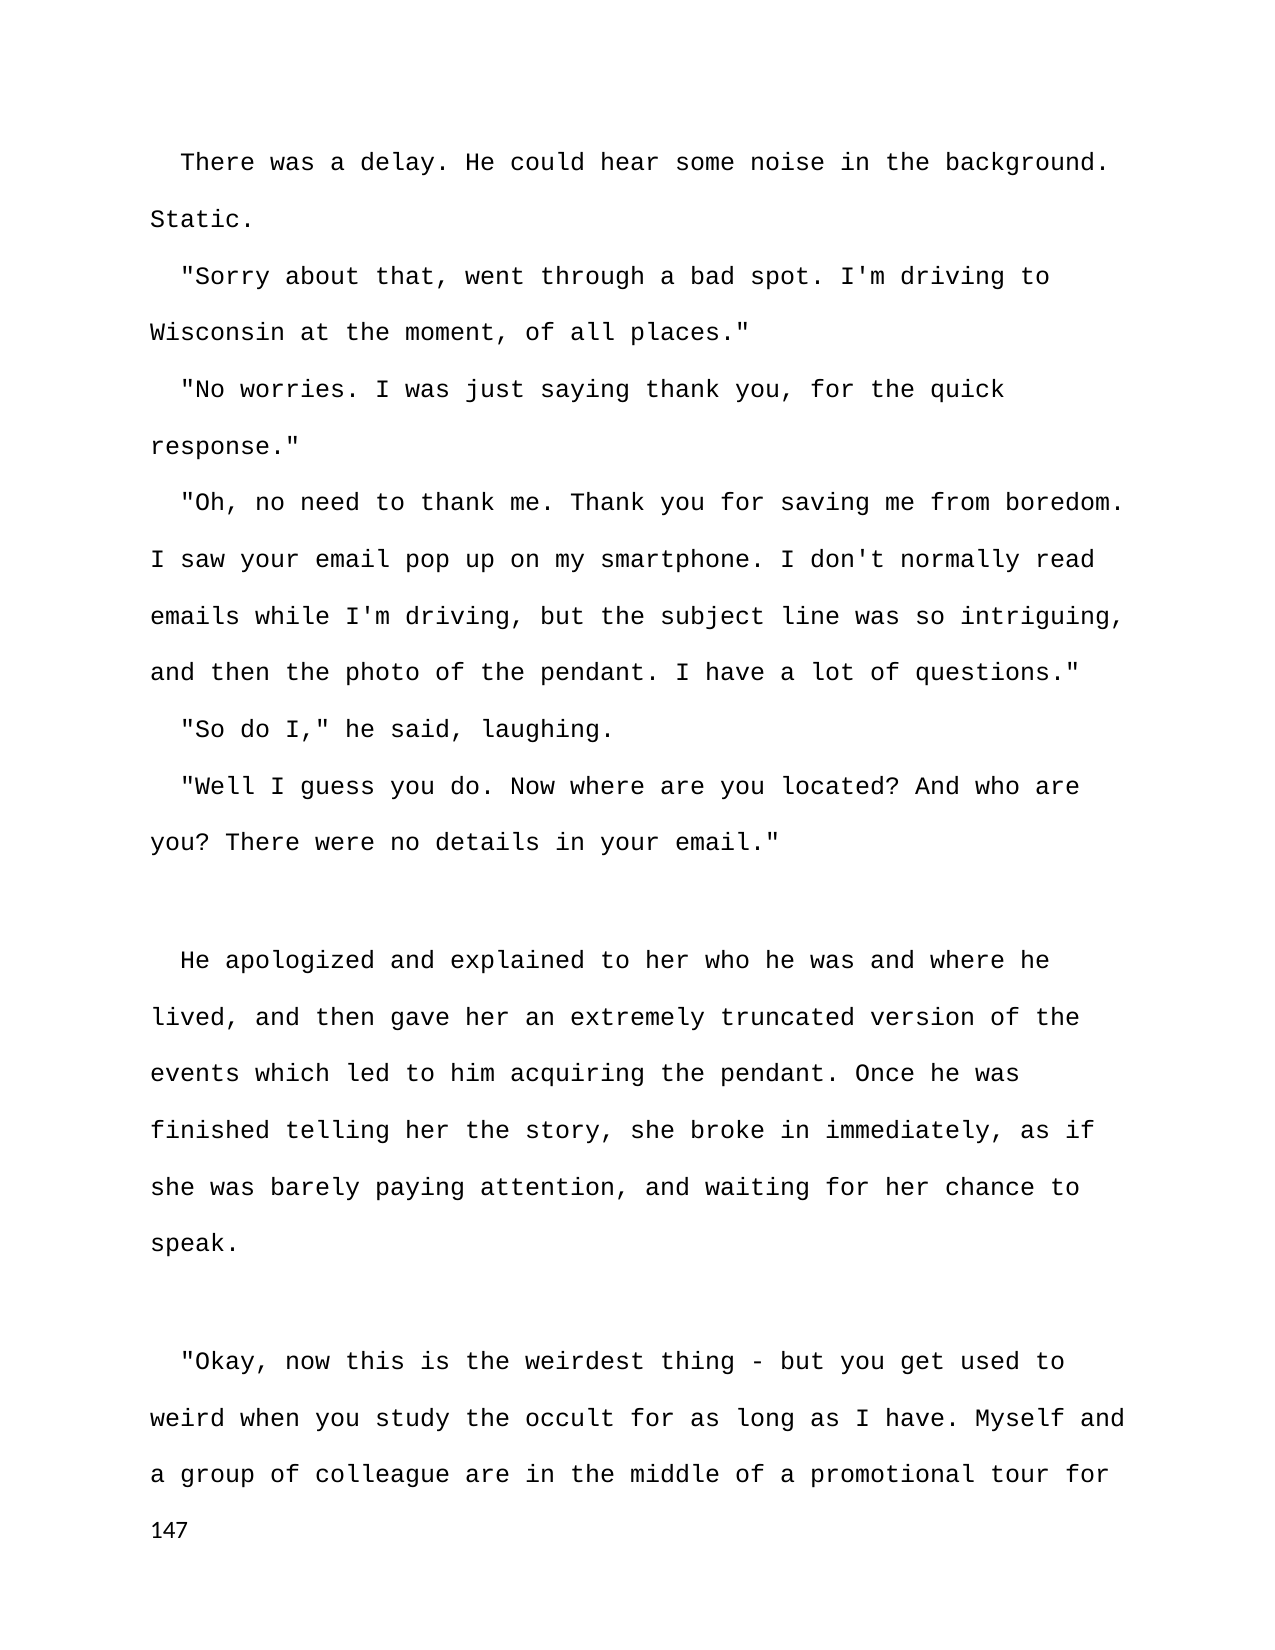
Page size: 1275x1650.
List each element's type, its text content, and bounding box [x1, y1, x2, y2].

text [150, 1349, 1125, 1490]
text "So do I," he said, laughing. [150, 717, 1125, 745]
text "Oh, no need to thank me. Thank you for saving me from boredom. I saw your email pop up on my smartphone. I don't normally read emails while I'm driving, but the subject line was so intriguing, and then the photo of the pendant. I have a lot of questions." [150, 490, 1125, 688]
text There was a delay. He could hear some noise in the background. Static. [150, 150, 1125, 235]
text "No worries. I was just saying thank you, for the quick response." [150, 377, 1125, 462]
text He apologized and explained to her who he was and where he lived, and then gave her an extremely truncated version of the events which led to him acquiring the pendant. Once he was finished telling her the story, she broke in immediately, as if she was barely paying attention, and waiting for her chance to speak. [150, 948, 1125, 1259]
text "Sorry about that, went through a bad spot. I'm driving to Wisconsin at the moment, of all places." [150, 263, 1125, 348]
text "Well I guess you do. Now where are you located? And who are you? There were no details in your email." [150, 773, 1125, 858]
